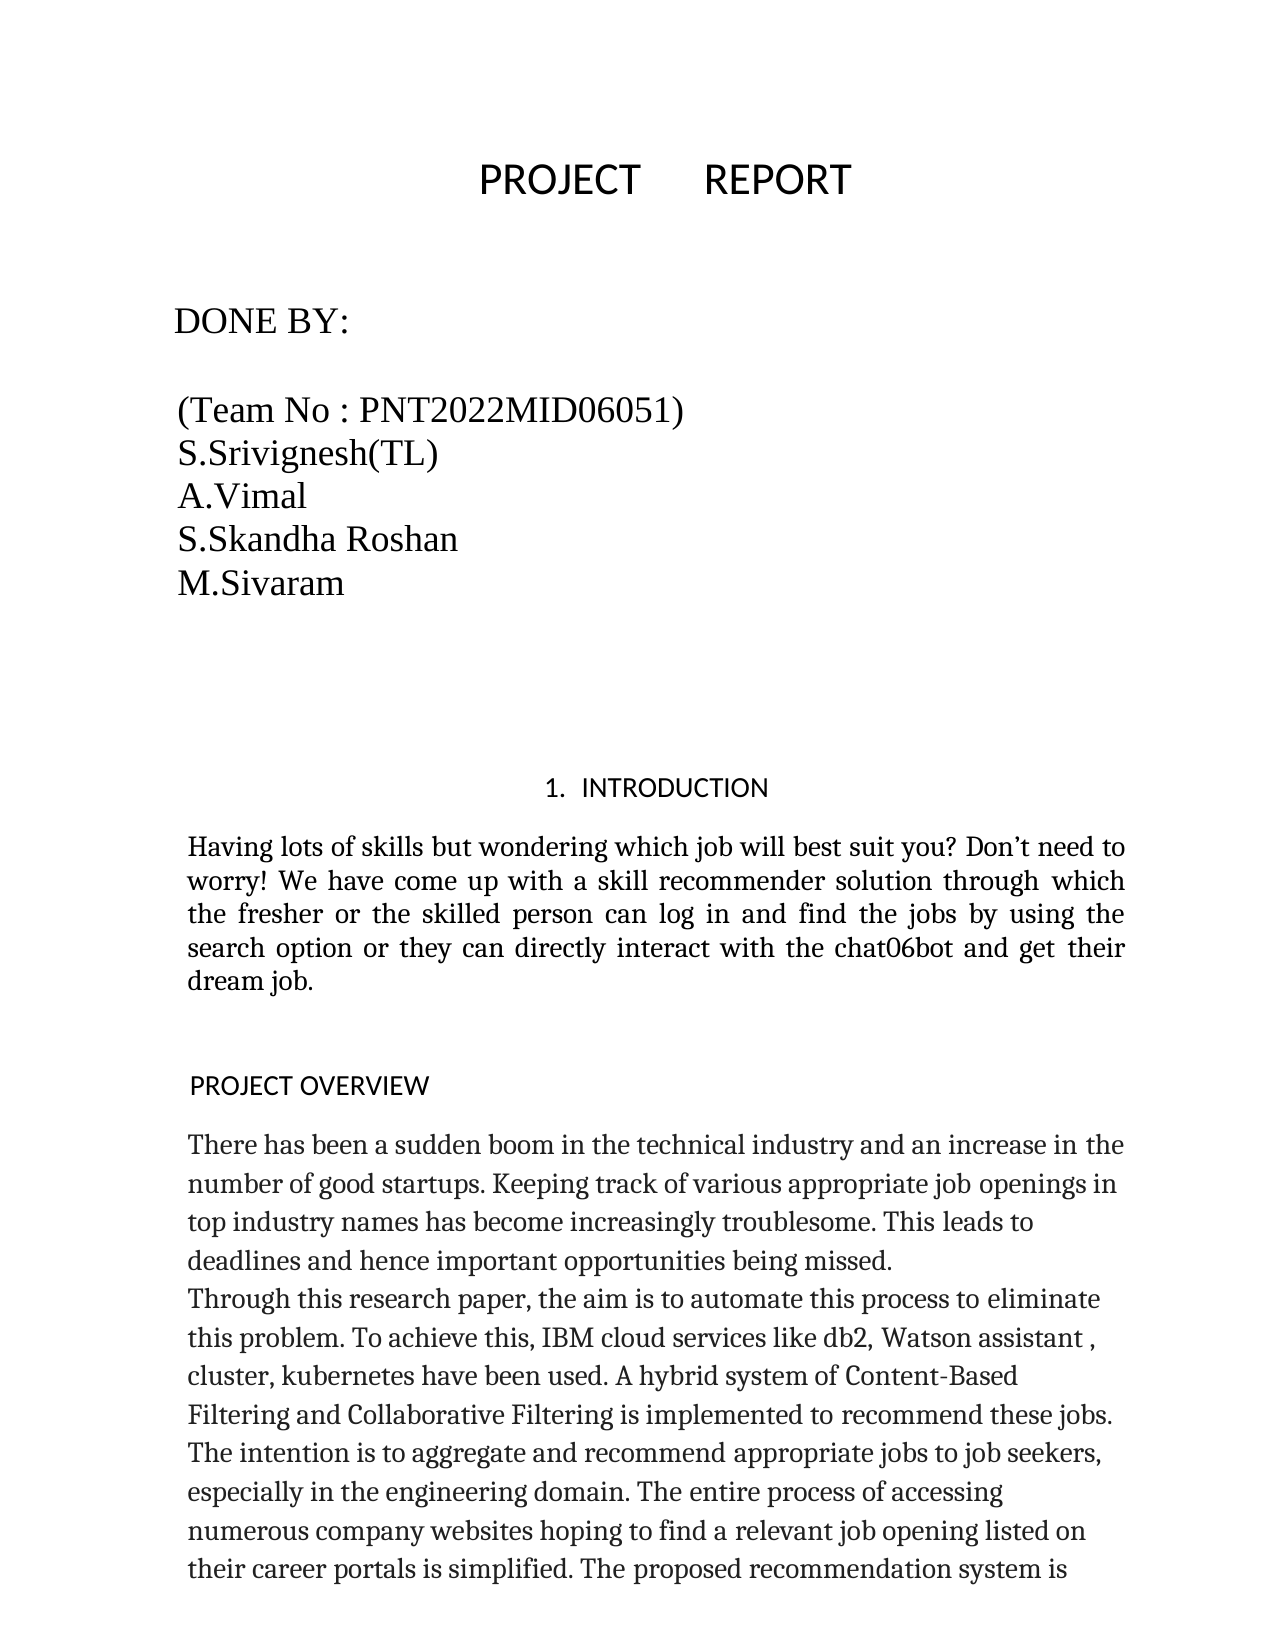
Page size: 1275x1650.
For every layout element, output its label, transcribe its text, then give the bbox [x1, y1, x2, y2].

title M.Sivaram [139, 560, 1191, 603]
text PROJECT OVERVIEW [189, 1067, 1267, 1102]
title PROJECT REPORT [139, 150, 1191, 206]
title S.Srivignesh(TL) [139, 430, 1191, 473]
text Having lots of skills but wondering which job will best suit you? Don’t need to worry! We have come up with a skill recommender solution through which the fresher or the skilled person can log in and find the jobs by using the search option or they can directly interact with the chat06bot and get their dream job. [187, 830, 1125, 998]
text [187, 1282, 1121, 1586]
title DONE BY: [139, 298, 1191, 341]
list INTRODUCTION [544, 769, 1267, 804]
title S.Skandha Roshan [139, 517, 1191, 560]
text There has been a sudden boom in the technical industry and an increase in the number of good startups. Keeping track of various appropriate job openings in top industry names has become increasingly troublesome. This leads to deadlines and hence important opportunities being missed. [187, 1128, 1124, 1277]
title (Team No : PNT2022MID06051) [139, 387, 1191, 430]
title A.Vimal [139, 474, 1191, 517]
